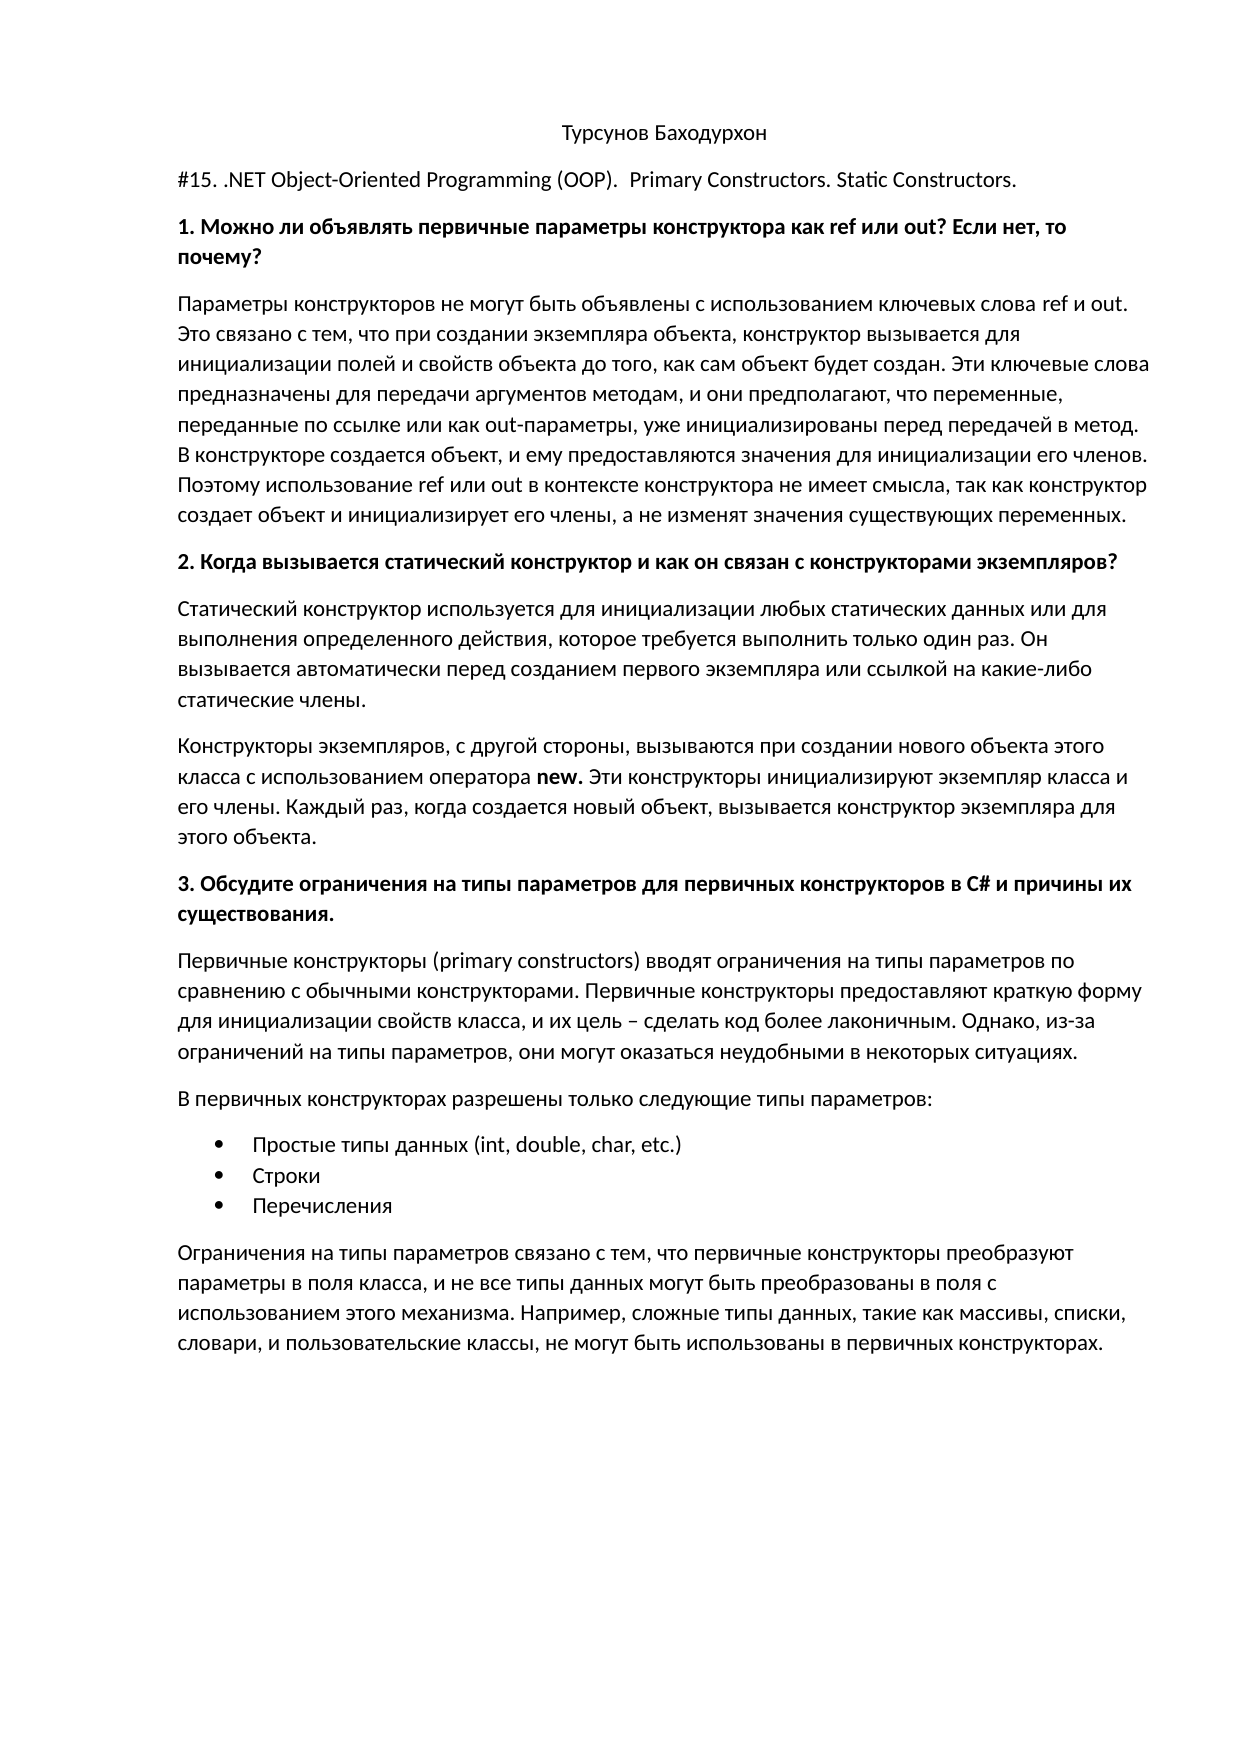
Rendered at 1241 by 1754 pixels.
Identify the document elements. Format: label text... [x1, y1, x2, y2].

list Простые типы данных (int, double, char, etc.) [215, 1131, 1152, 1159]
text Параметры конструкторов не могут быть объявлены с использованием ключевых слова ref и out. Это связано с тем, что при создании экземпляра объекта, конструктор вызывается для инициализации полей и свойств объекта до того, как сам объект будет создан. Эти ключевые слова предназначены для передачи аргументов методам, и они предполагают, что переменные, переданные по ссылке или как out-параметры, уже инициализированы перед передачей в метод. В конструкторе создается объект, и ему предоставляются значения для инициализации его членов. Поэтому использование ref или out в контексте конструктора не имеет смысла, так как конструктор создает объект и инициализирует его члены, а не изменят значения существующих переменных. [177, 289, 1152, 528]
text Конструкторы экземпляров, с другой стороны, вызываются при создании нового объекта этого класса с использованием оператора new. Эти конструкторы инициализируют экземпляр класса и его члены. Каждый раз, когда создается новый объект, вызывается конструктор экземпляра для этого объекта. [177, 732, 1152, 850]
text В первичных конструкторах разрешены только следующие типы параметров: [177, 1084, 1152, 1112]
text 3. Обсудите ограничения на типы параметров для первичных конструкторов в C# и причины их существования. [177, 869, 1152, 927]
text Статический конструктор используется для инициализации любых статических данных или для выполнения определенного действия, которое требуется выполнить только один раз. Он вызывается автоматически перед созданием первого экземпляра или ссылкой на какие-либо статические члены. [177, 594, 1152, 713]
list Перечисления [215, 1191, 1152, 1219]
text #15. .NET Object-Oriented Programming (OOP). Primary Constructors. Static Constructors. [177, 165, 1152, 193]
text Ограничения на типы параметров связано с тем, что первичные конструкторы преобразуют параметры в поля класса, и не все типы данных могут быть преобразованы в поля с использованием этого механизма. Например, сложные типы данных, такие как массивы, списки, словари, и пользовательские классы, не могут быть использованы в первичных конструкторах. [177, 1238, 1152, 1357]
text 2. Когда вызывается статический конструктор и как он связан с конструкторами экземпляров? [177, 547, 1152, 575]
text 1. Можно ли объявлять первичные параметры конструктора как ref или out? Если нет, то почему? [177, 212, 1152, 270]
text Первичные конструкторы (primary constructors) вводят ограничения на типы параметров по сравнению с обычными конструкторами. Первичные конструкторы предоставляют краткую форму для инициализации свойств класса, и их цель – сделать код более лаконичным. Однако, из-за ограничений на типы параметров, они могут оказаться неудобными в некоторых ситуациях. [177, 946, 1152, 1065]
list Строки [215, 1161, 1152, 1189]
text Турсунов Баходурхон [177, 118, 1152, 146]
